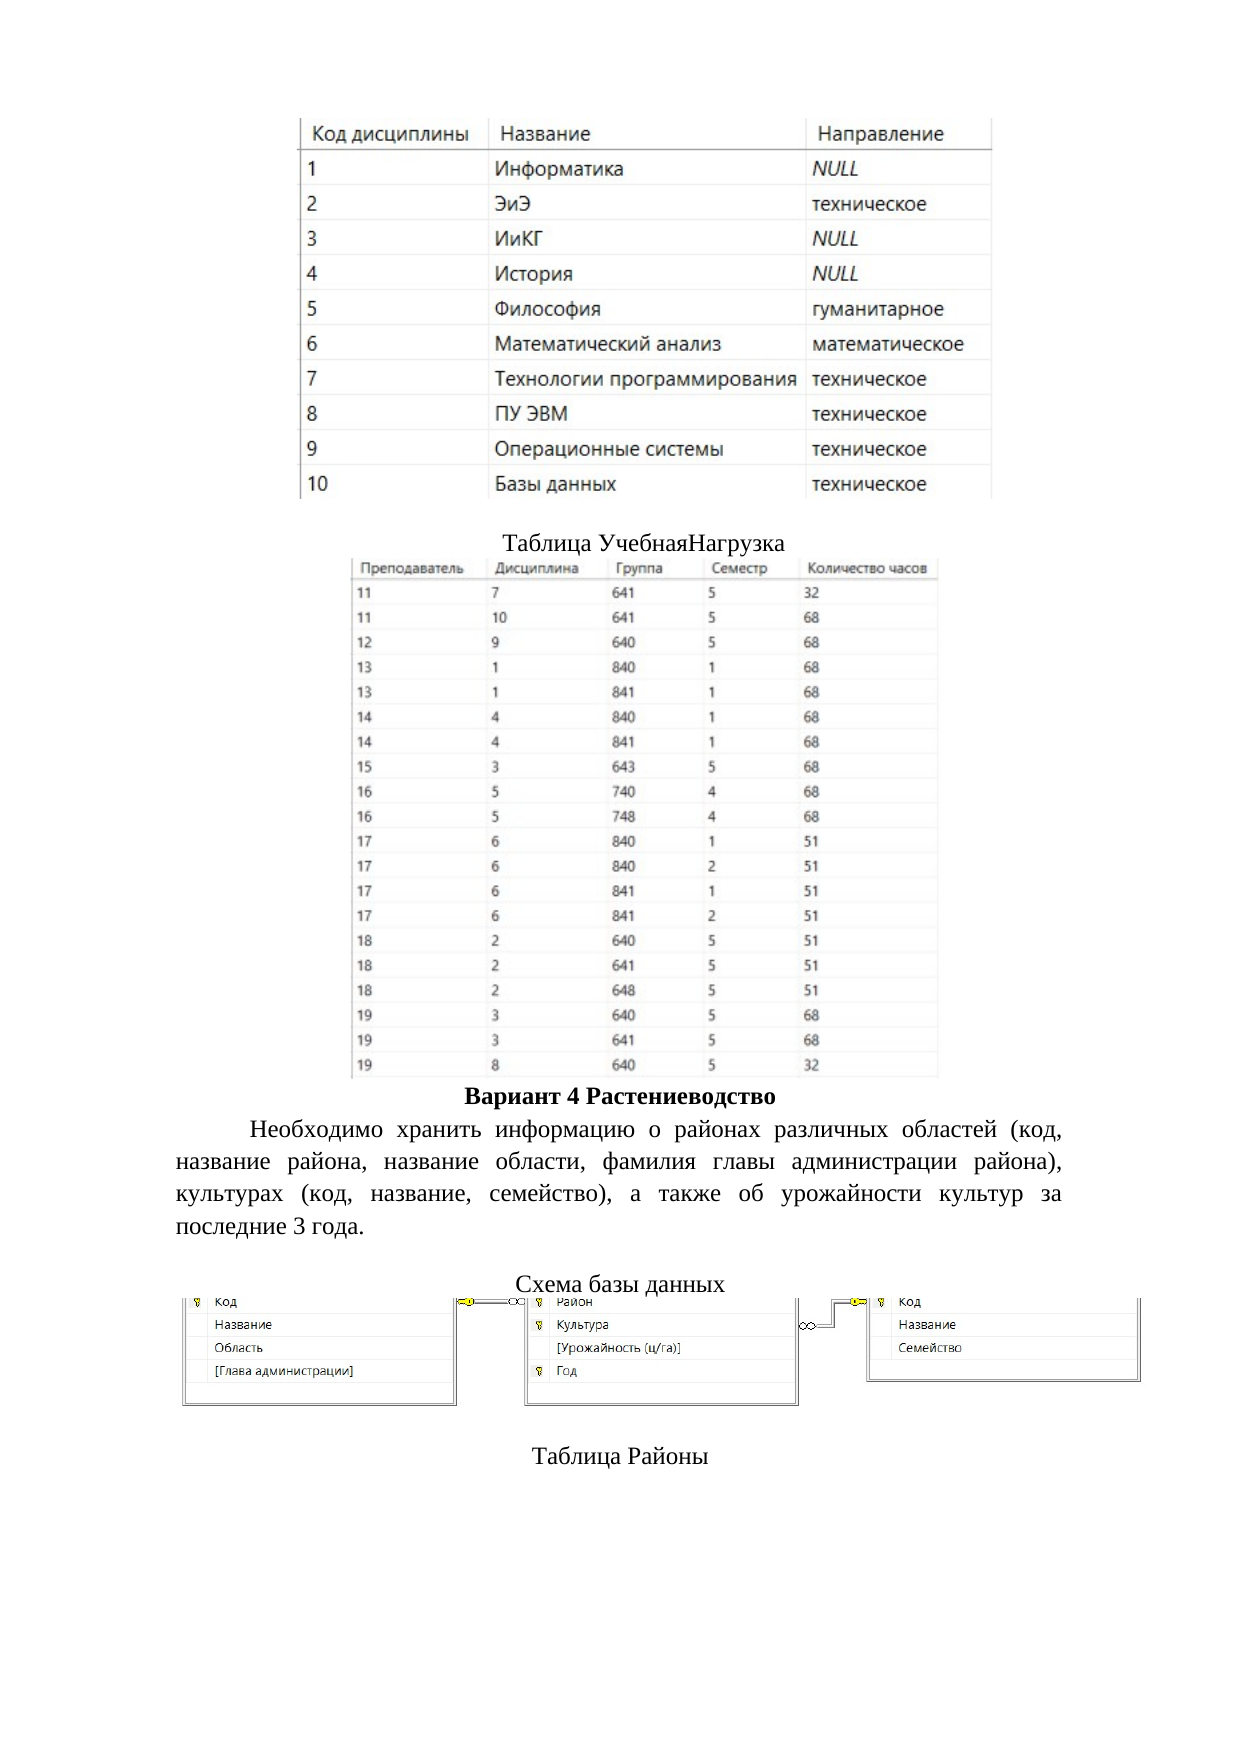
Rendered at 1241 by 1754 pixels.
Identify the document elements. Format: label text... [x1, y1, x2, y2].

text Таблица Районы [177, 1441, 1063, 1470]
text Необходимо хранить информацию о районах различных областей (код, название района, название области, фамилия главы администрации района), культурах (код, название, семейство), а также об урожайности культур за последние 3 года. [176, 1114, 1063, 1239]
picture [350, 558, 942, 1079]
picture [177, 1298, 1148, 1410]
subtitle Вариант 4 Растениеводство [177, 1081, 1063, 1109]
text Таблица УчебнаяНагрузка [177, 528, 1110, 556]
text Схема базы данных [177, 1269, 1063, 1298]
picture [296, 118, 995, 499]
